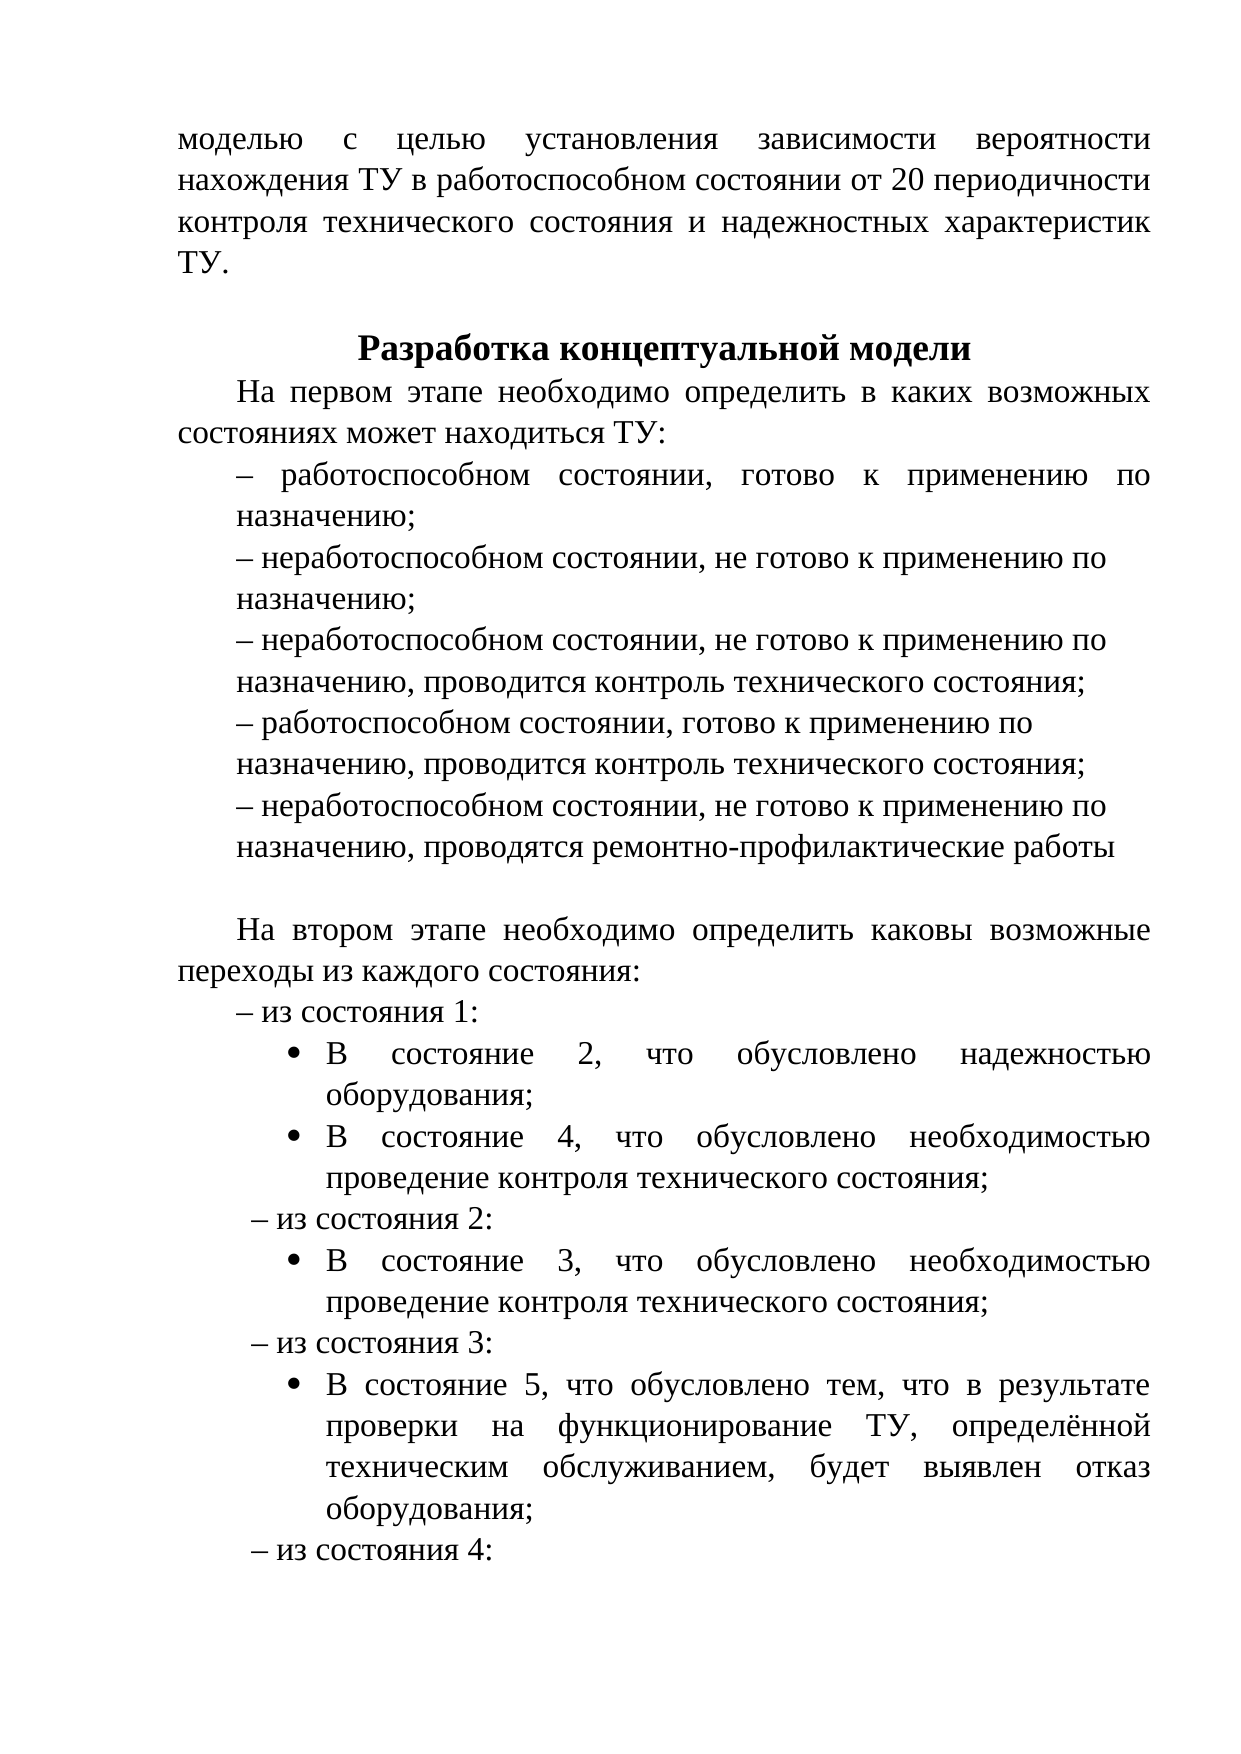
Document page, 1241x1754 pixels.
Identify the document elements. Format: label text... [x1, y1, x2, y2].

text – работоспособном состоянии, готово к применению по назначению; [236, 454, 1152, 534]
text ‒ неработоспособном состоянии, не готово к применению по [177, 785, 1152, 823]
text назначению, проводится контроль технического состояния; [177, 744, 1152, 782]
text На первом этапе необходимо определить в каких возможных состояниях может находиться ТУ: [177, 371, 1152, 451]
text ‒ работоспособном состоянии, готово к применению по [236, 702, 1152, 741]
list В состояние 3, что обусловлено необходимостью проведение контроля технического состояния; [288, 1240, 1152, 1319]
text ‒ из состояния 1: [177, 992, 1152, 1030]
text назначению, проводятся ремонтно-профилактические работы [177, 826, 1152, 865]
text На втором этапе необходимо определить каковы возможные переходы из каждого состояния: [177, 909, 1152, 989]
text назначению; ‒ неработоспособном состоянии, не готово к применению по [236, 578, 1152, 658]
list В состояние 4, что обусловлено необходимостью проведение контроля технического состояния; [288, 1116, 1152, 1196]
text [177, 118, 1152, 281]
text ‒ неработоспособном состоянии, не готово к применению по [177, 537, 1152, 575]
text ‒ из состояния 3: [177, 1323, 1152, 1361]
text назначению, проводится контроль технического состояния; [177, 661, 1152, 699]
list В состояние 2, что обусловлено надежностью оборудования; [288, 1033, 1152, 1113]
text ‒ из состояния 4: [177, 1529, 1152, 1568]
text ‒ из состояния 2: [177, 1198, 1152, 1237]
text Разработка концептуальной модели [177, 325, 1152, 368]
